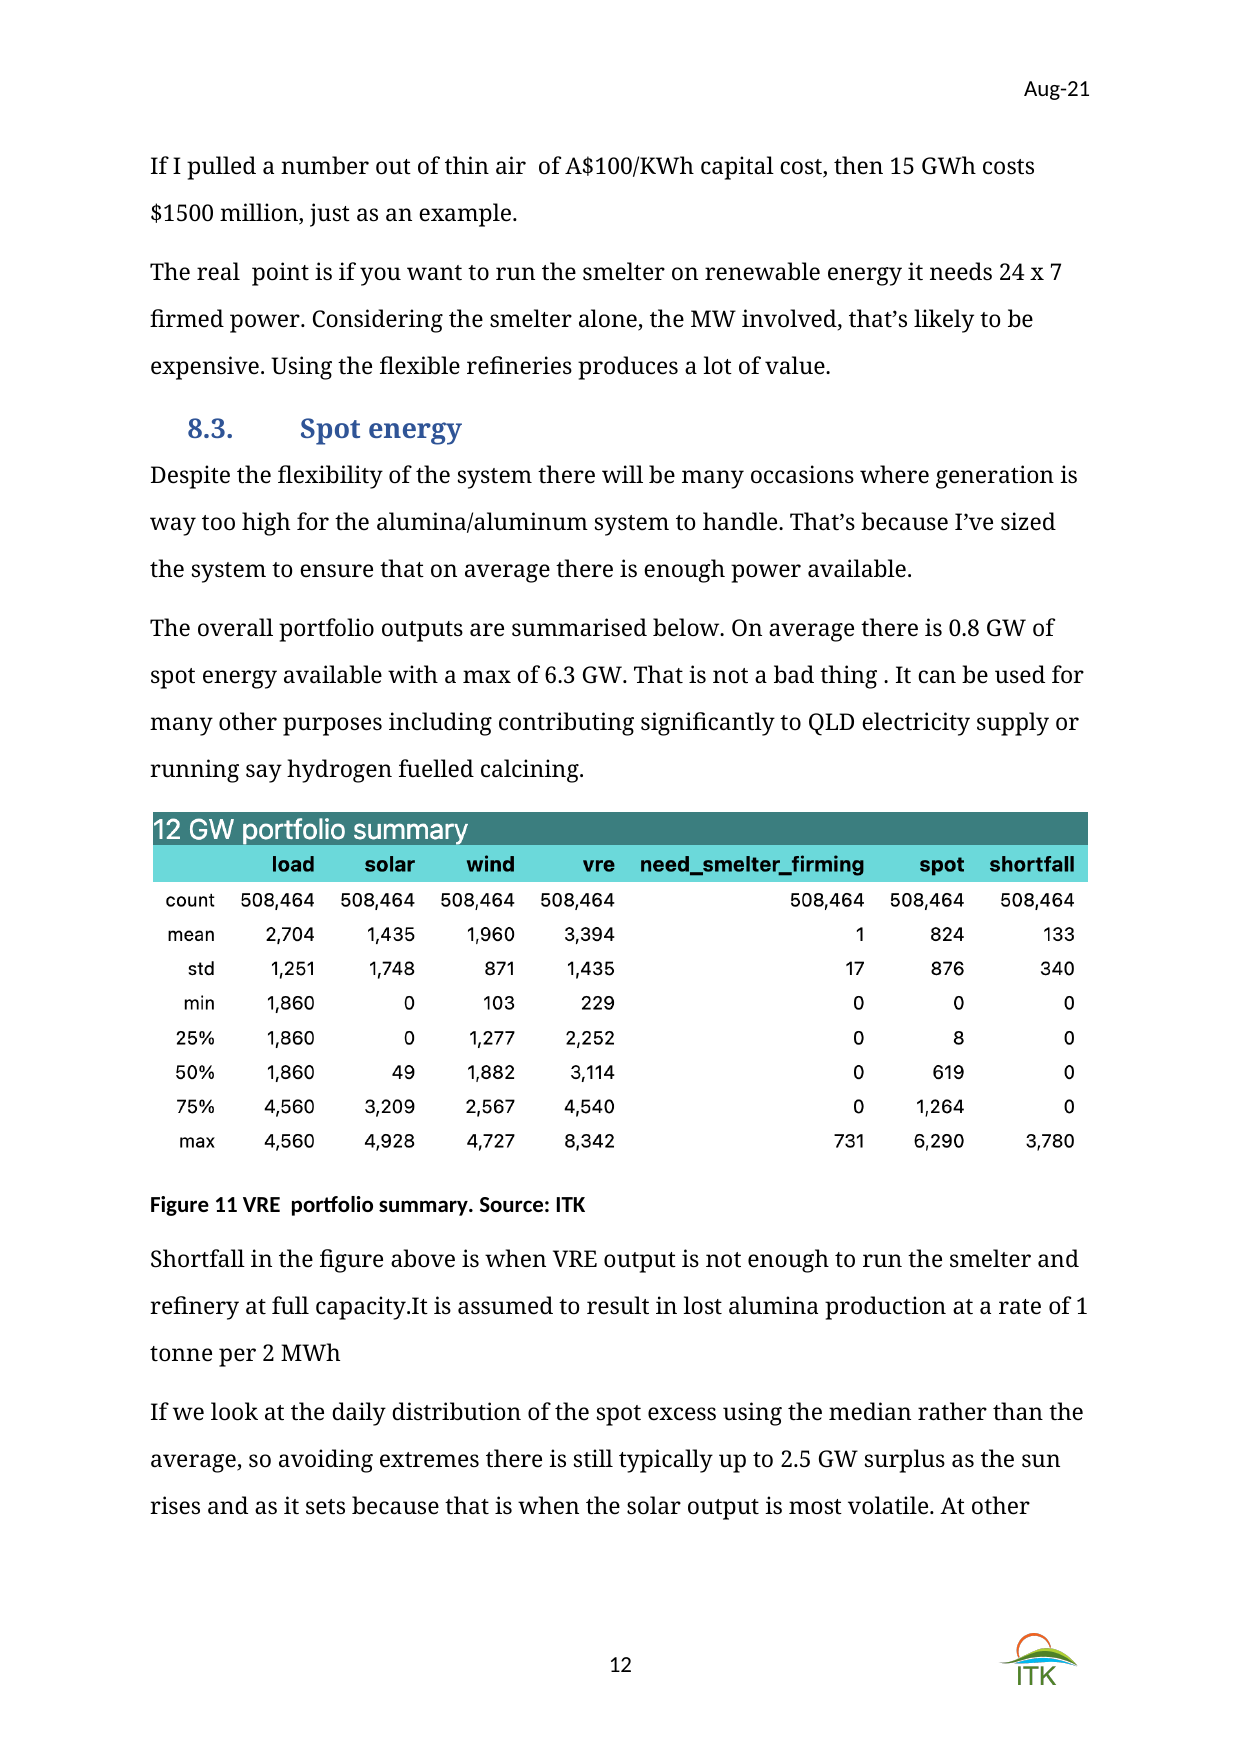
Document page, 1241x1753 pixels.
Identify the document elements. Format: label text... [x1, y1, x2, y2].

text If I pulled a number out of thin air of A$100/KWh capital cost, then 15 GWh costs $1500 million, just as an example. [150, 150, 1090, 228]
text Despite the flexibility of the system there will be many occasions where generation is way too high for the alumina/aluminum system to handle. That’s because I’ve sized the system to ensure that on average there is enough power available. [150, 459, 1090, 584]
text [150, 1396, 1090, 1521]
picture [150, 811, 1090, 1162]
picture [998, 1633, 1078, 1685]
subtitle Spot energy [187, 409, 1090, 446]
text The overall portfolio outputs are summarised below. On average there is 0.8 GW of spot energy available with a max of 6.3 GW. That is not a bad thing . It can be used for many other purposes including contributing significantly to QLD electricity supply or running say hydrogen fuelled calcining. [150, 612, 1090, 784]
text The real point is if you want to run the smelter on renewable energy it needs 24 x 7 firmed power. Considering the smelter alone, the MW involved, that’s likely to be expensive. Using the flexible refineries produces a lot of value. [150, 256, 1090, 381]
text Figure 11 VRE portfolio summary. Source: ITK [150, 1190, 1090, 1218]
text Shortfall in the figure above is when VRE output is not enough to run the smelter and refinery at full capacity.It is assumed to result in lost alumina production at a rate of 1 tonne per 2 MWh [150, 1243, 1090, 1368]
